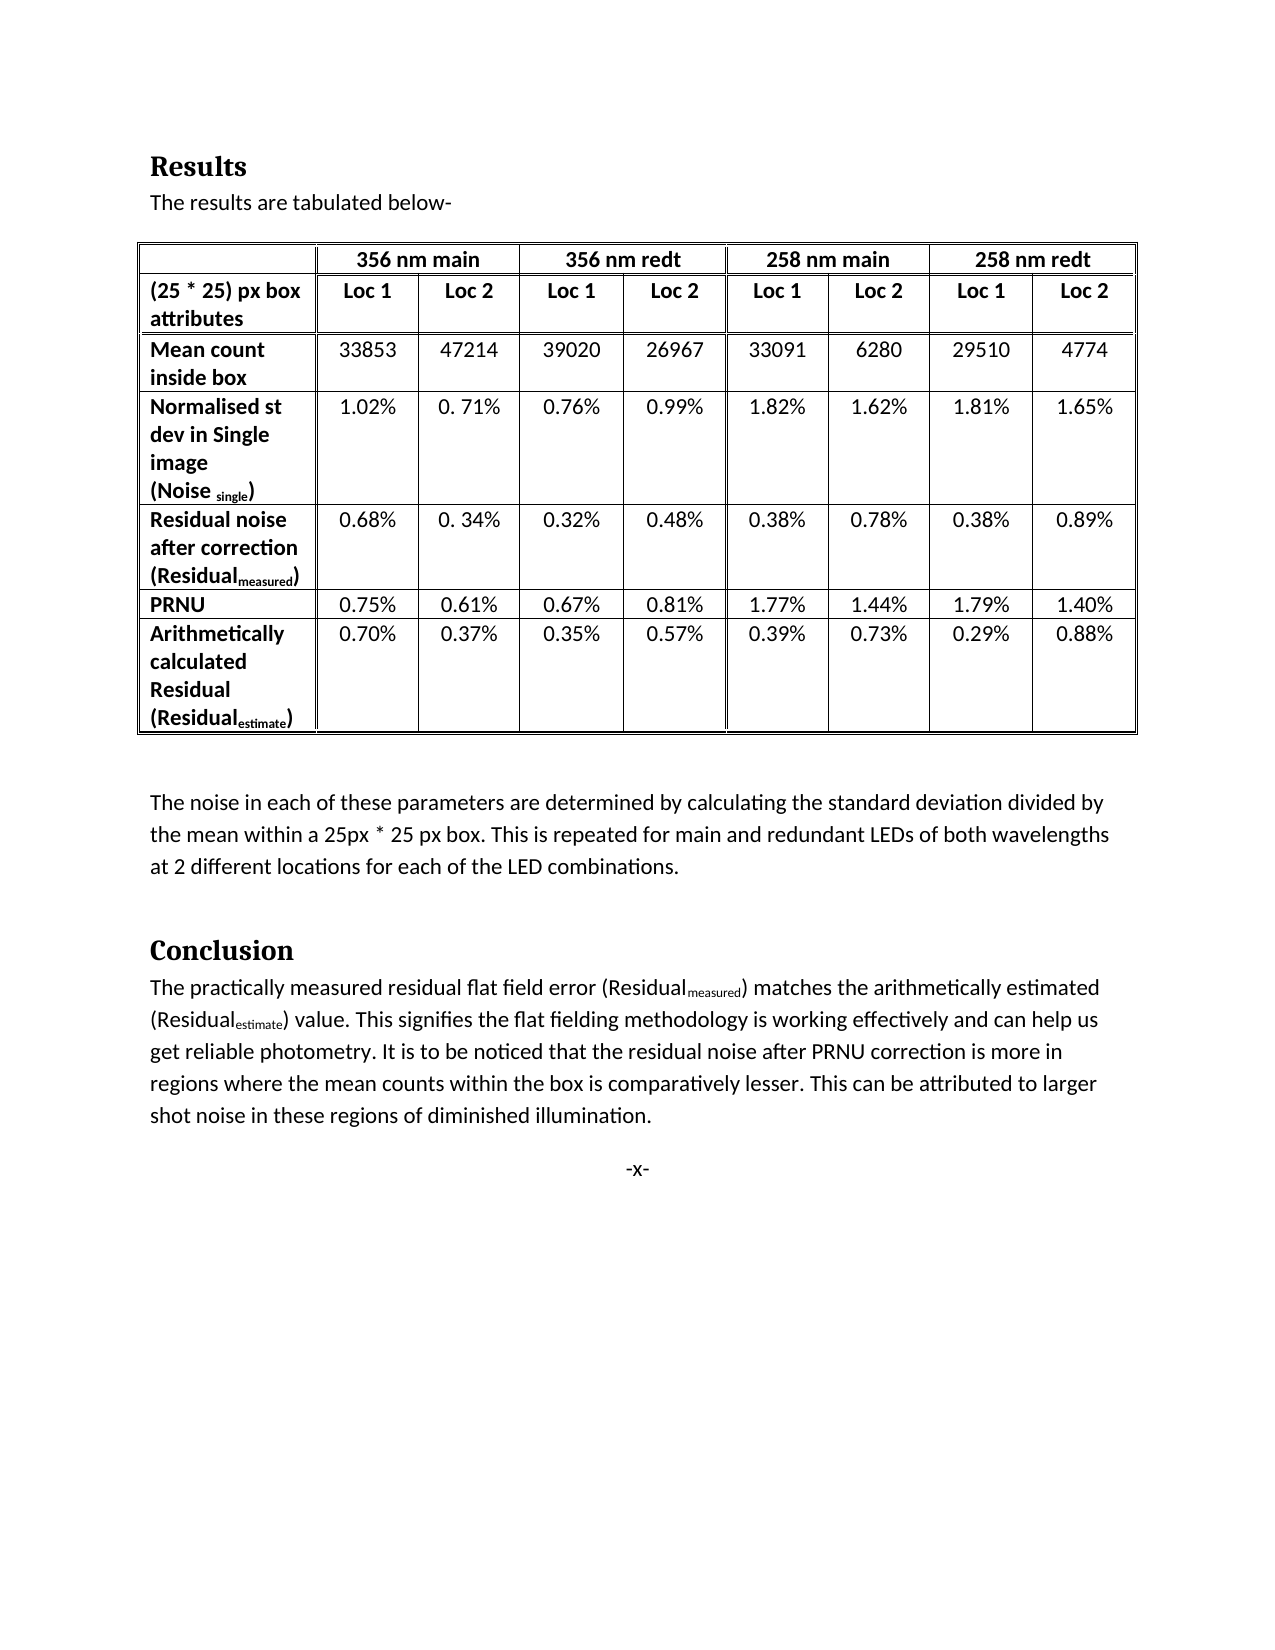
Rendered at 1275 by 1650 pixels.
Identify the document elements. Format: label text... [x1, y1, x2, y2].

table_cell 29510 [930, 335, 1032, 391]
table_cell 0.89% [1033, 505, 1135, 589]
text -x- [150, 1154, 1125, 1182]
table_cell 0.29% [930, 619, 1032, 731]
table_cell 0.61% [419, 590, 519, 618]
table_cell 0.48% [624, 505, 725, 589]
table_cell 1.65% [1033, 392, 1135, 504]
table_cell Loc 1 [930, 276, 1032, 332]
table_cell 1.81% [930, 392, 1032, 504]
table_cell 1.40% [1033, 590, 1135, 618]
table_cell (25 * 25) px box attributes [140, 274, 315, 332]
table_cell Normalised st dev in Single image (Noise single) [140, 392, 315, 504]
table_cell 0. 34% [419, 505, 519, 589]
table_cell 0.39% [726, 619, 828, 731]
table_cell 0. 71% [419, 392, 519, 504]
table_cell 0.99% [624, 392, 725, 504]
table_cell 0.57% [624, 619, 726, 731]
table_cell 0.35% [520, 619, 623, 731]
table_cell 39020 [520, 335, 623, 391]
table_cell 1.79% [930, 590, 1032, 618]
table_header 258 nm redt [930, 245, 1135, 273]
text The practically measured residual flat field error (Residualmeasured) matches the arithmetically estimated (Residualestimate) value. This signifies the flat fielding methodology is working effectively and can help us get reliable photometry. It is to be noticed that the residual noise after PRNU correction is more in regions where the mean counts within the box is comparatively lesser. This can be attributed to larger shot noise in these regions of diminished illumination. [150, 973, 1125, 1129]
table_cell 4774 [1033, 332, 1135, 391]
table_cell Loc 1 [520, 276, 623, 332]
table_cell 0.76% [520, 392, 623, 504]
table_cell 33091 [728, 335, 828, 391]
table_cell 47214 [419, 335, 519, 391]
table_cell PRNU [140, 590, 315, 618]
table_cell 0.73% [829, 619, 929, 731]
table_cell 0.37% [419, 619, 519, 731]
table_header 356 nm main [317, 245, 519, 273]
table_cell 33853 [318, 335, 418, 391]
table_cell 1.02% [318, 392, 418, 504]
table_cell 0.32% [520, 505, 623, 589]
table_cell 26967 [624, 335, 725, 391]
table_cell 0.38% [728, 505, 828, 589]
table_cell 0.67% [520, 590, 623, 618]
table_cell Loc 2 [1033, 273, 1135, 332]
table_cell Arithmetically calculated Residual (Residualestimate) [140, 619, 317, 731]
table_cell 0.75% [318, 590, 418, 618]
table_cell 1.44% [829, 590, 929, 618]
table_cell Mean count inside box [140, 332, 315, 391]
table_header [140, 243, 317, 273]
subtitle Conclusion [150, 934, 1125, 968]
table_cell 1.62% [829, 392, 929, 504]
table_cell 0.68% [318, 505, 418, 589]
table_header 258 nm main [726, 245, 929, 273]
table_cell 1.82% [728, 392, 828, 504]
table_cell Loc 1 [728, 276, 828, 332]
text The results are tabulated below- [150, 188, 1125, 217]
table_cell 0.70% [317, 619, 418, 731]
table_cell 0.38% [930, 505, 1032, 589]
text The noise in each of these parameters are determined by calculating the standard deviation divided by the mean within a 25px * 25 px box. This is repeated for main and redundant LEDs of both wavelengths at 2 different locations for each of the LED combinations. [150, 788, 1125, 880]
table_header 356 nm redt [520, 245, 726, 273]
table_cell 6280 [829, 335, 929, 391]
table_cell 1.77% [728, 590, 828, 618]
table_cell 0.81% [624, 590, 725, 618]
table_cell Loc 1 [318, 276, 418, 332]
subtitle Results [150, 150, 1125, 183]
table_cell Loc 2 [419, 276, 519, 332]
table_cell 0.78% [829, 505, 929, 589]
table_cell Loc 2 [624, 276, 725, 332]
table_cell Residual noise after correction (Residualmeasured) [140, 505, 315, 589]
table_cell 0.88% [1033, 619, 1135, 731]
table_cell Loc 2 [829, 276, 929, 332]
